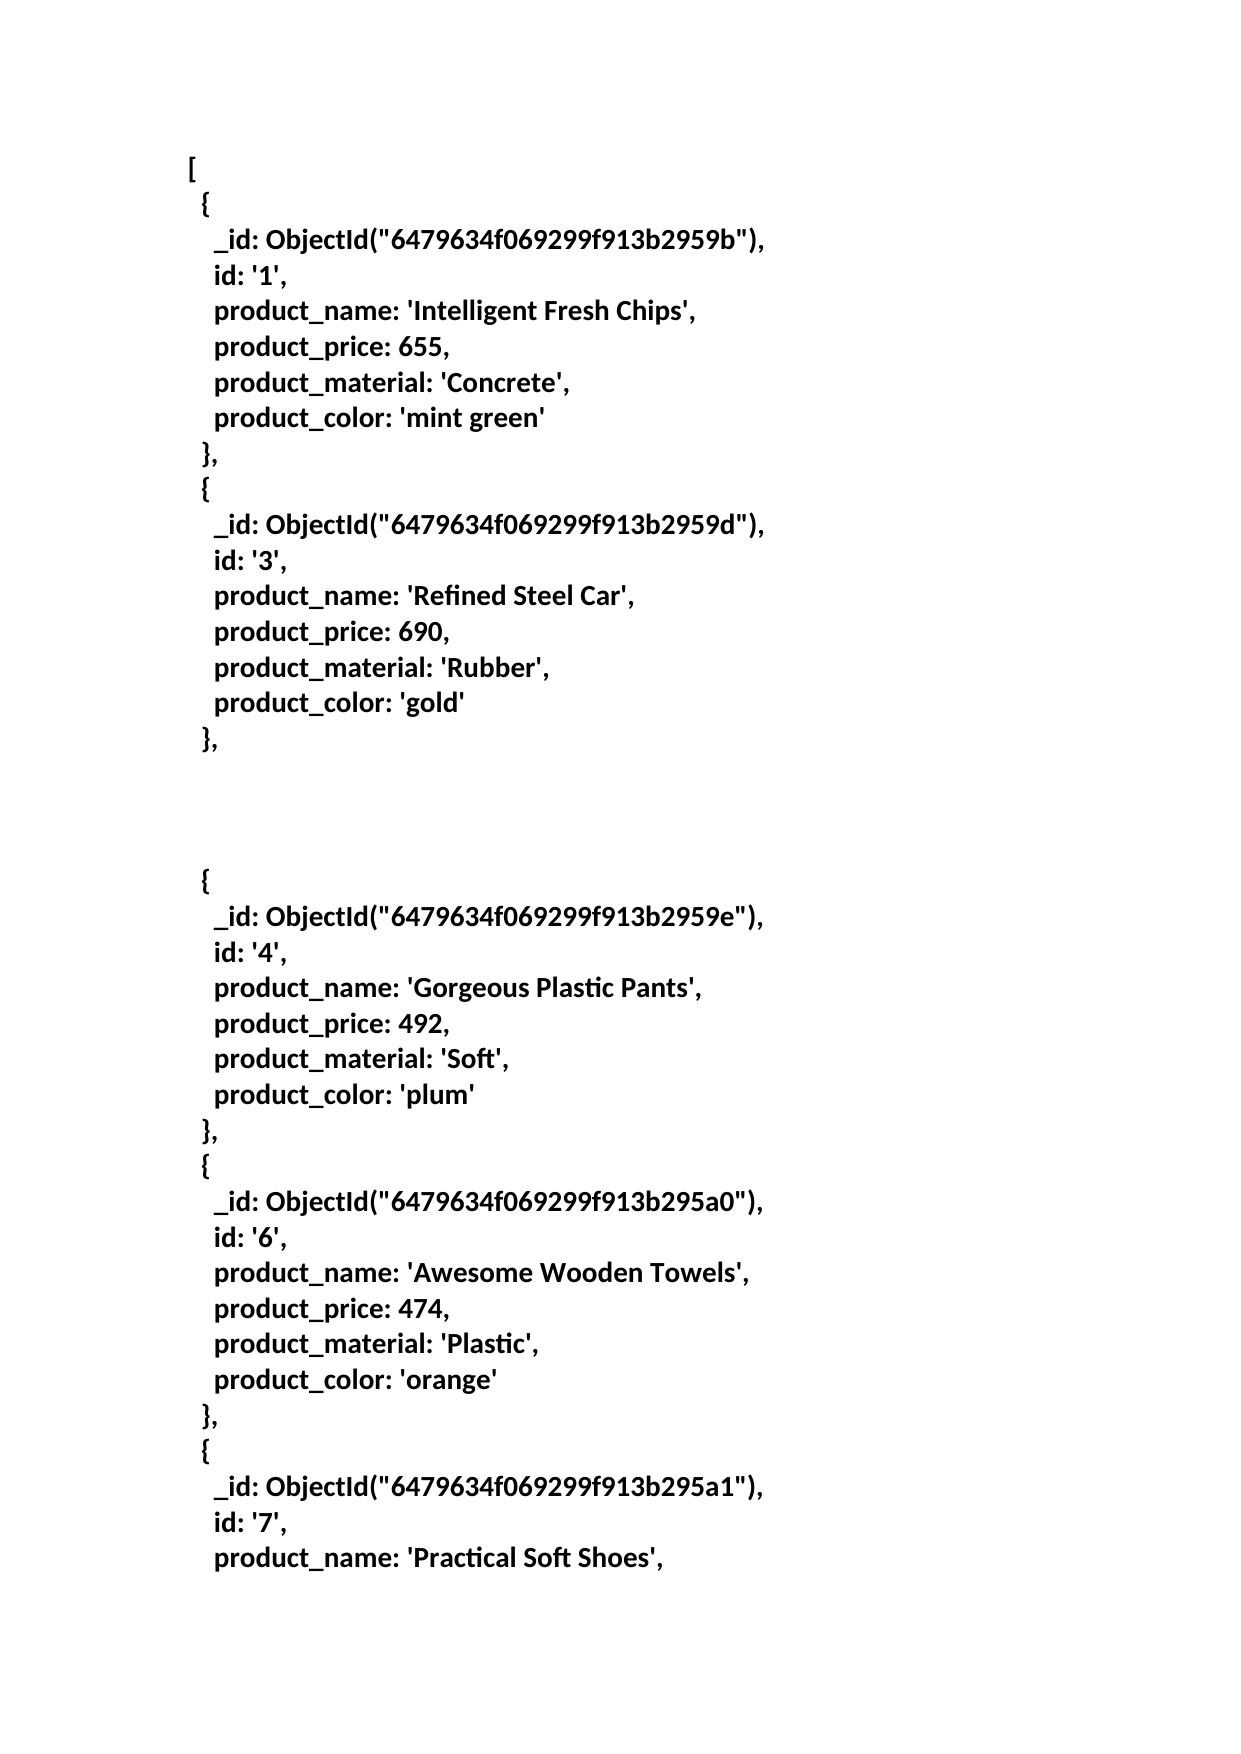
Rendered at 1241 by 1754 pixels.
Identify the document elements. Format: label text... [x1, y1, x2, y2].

text id: '3', [187, 542, 1053, 577]
text product_price: 690, [187, 613, 1053, 649]
text product_color: 'mint green' [187, 399, 1053, 435]
text _id: ObjectId("6479634f069299f913b295a0"), [187, 1183, 1053, 1219]
text { [187, 862, 1053, 898]
text { [187, 1147, 1053, 1183]
text }, [187, 720, 1053, 756]
text product_name: 'Practical Soft Shoes', [187, 1539, 1053, 1575]
text product_material: 'Soft', [187, 1041, 1053, 1076]
text product_name: 'Gorgeous Plastic Pants', [187, 969, 1053, 1005]
text id: '6', [187, 1219, 1053, 1254]
text { [187, 1432, 1053, 1468]
text product_material: 'Concrete', [187, 364, 1053, 399]
text { [187, 471, 1053, 506]
text product_material: 'Rubber', [187, 649, 1053, 684]
text product_name: 'Intelligent Fresh Chips', [187, 292, 1053, 328]
text product_name: 'Refined Steel Car', [187, 577, 1053, 613]
text }, [187, 1112, 1053, 1147]
text { [187, 186, 1053, 221]
text _id: ObjectId("6479634f069299f913b2959e"), [187, 898, 1053, 934]
text id: '7', [187, 1504, 1053, 1539]
text _id: ObjectId("6479634f069299f913b2959b"), [187, 221, 1053, 257]
text product_color: 'gold' [187, 684, 1053, 720]
text product_name: 'Awesome Wooden Towels', [187, 1254, 1053, 1290]
text }, [187, 1397, 1053, 1432]
text product_color: 'plum' [187, 1076, 1053, 1112]
text product_price: 492, [187, 1005, 1053, 1041]
text _id: ObjectId("6479634f069299f913b2959d"), [187, 506, 1053, 542]
text product_color: 'orange' [187, 1361, 1053, 1397]
text product_material: 'Plastic', [187, 1326, 1053, 1361]
text product_price: 655, [187, 328, 1053, 364]
text }, [187, 435, 1053, 471]
text product_price: 474, [187, 1290, 1053, 1326]
text _id: ObjectId("6479634f069299f913b295a1"), [187, 1468, 1053, 1504]
text id: '4', [187, 934, 1053, 969]
text id: '1', [187, 257, 1053, 292]
text [ [187, 150, 1053, 186]
